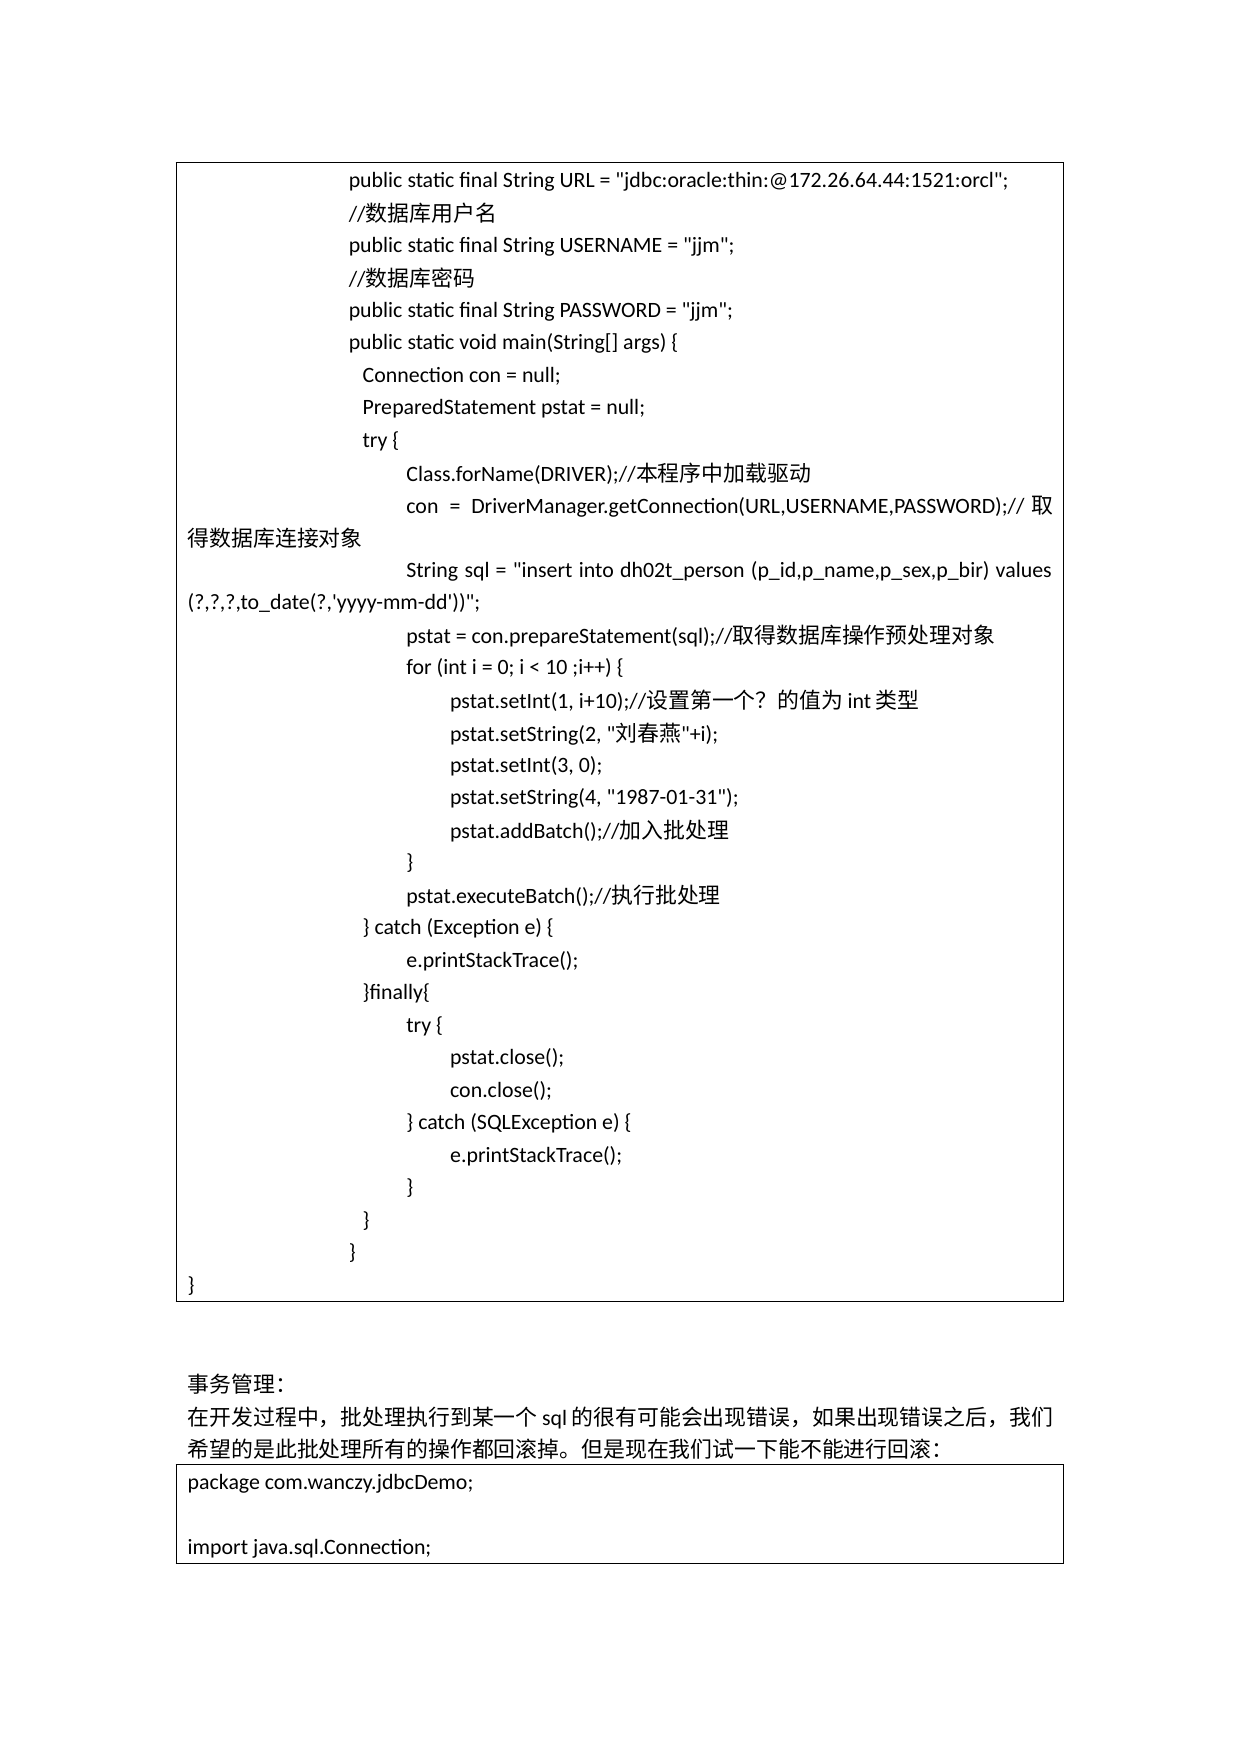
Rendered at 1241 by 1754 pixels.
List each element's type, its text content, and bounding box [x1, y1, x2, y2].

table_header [177, 1465, 1063, 1563]
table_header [177, 163, 1063, 1301]
text 事务管理： [187, 1367, 1053, 1399]
text 在开发过程中，批处理执行到某一个sql的很有可能会出现错误，如果出现错误之后，我们希望的是此批处理所有的操作都回滚掉。但是现在我们试一下能不能进行回滚： [187, 1399, 1053, 1464]
